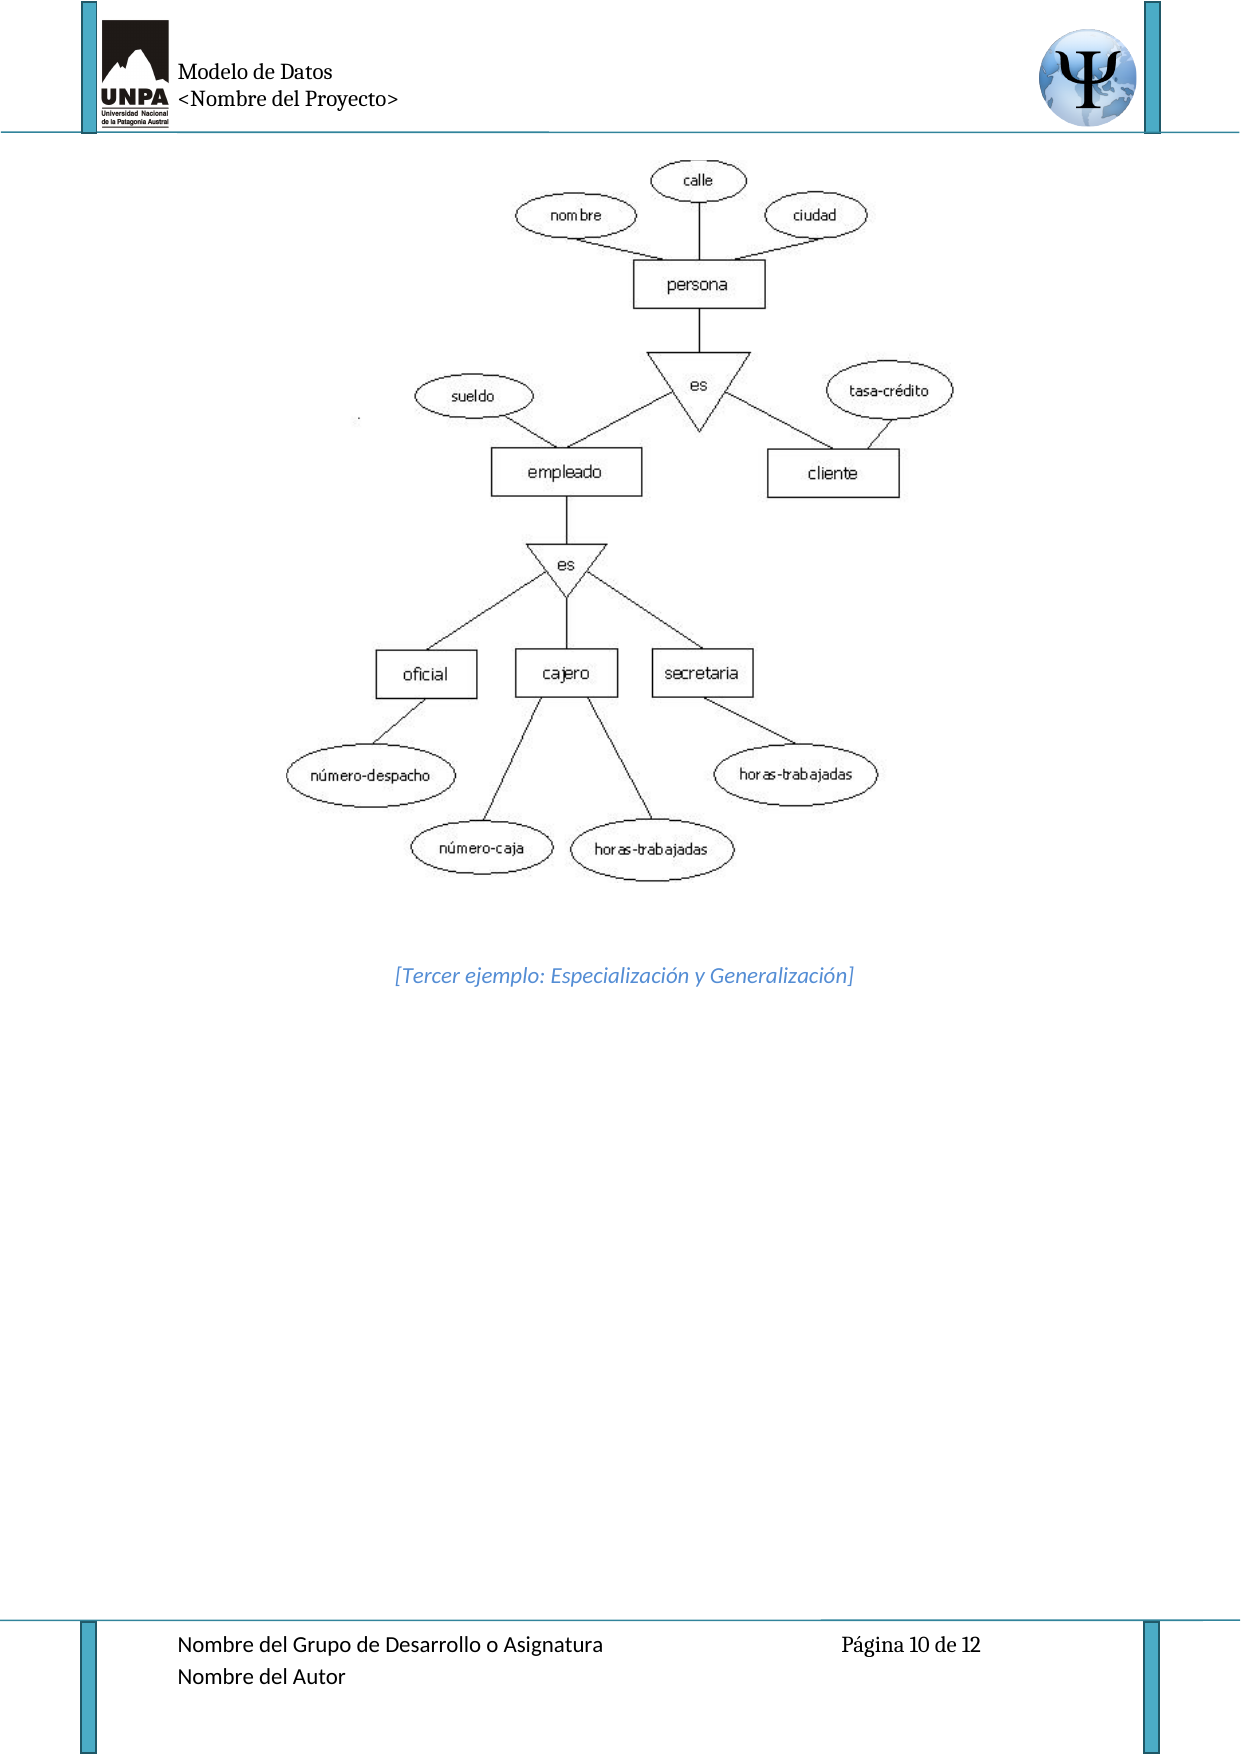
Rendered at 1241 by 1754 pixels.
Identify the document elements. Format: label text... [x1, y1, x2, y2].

text [Tercer ejemplo: Especialización y Generalización] [188, 961, 1063, 989]
picture [286, 160, 955, 883]
picture [100, 18, 170, 129]
picture [1032, 22, 1143, 133]
